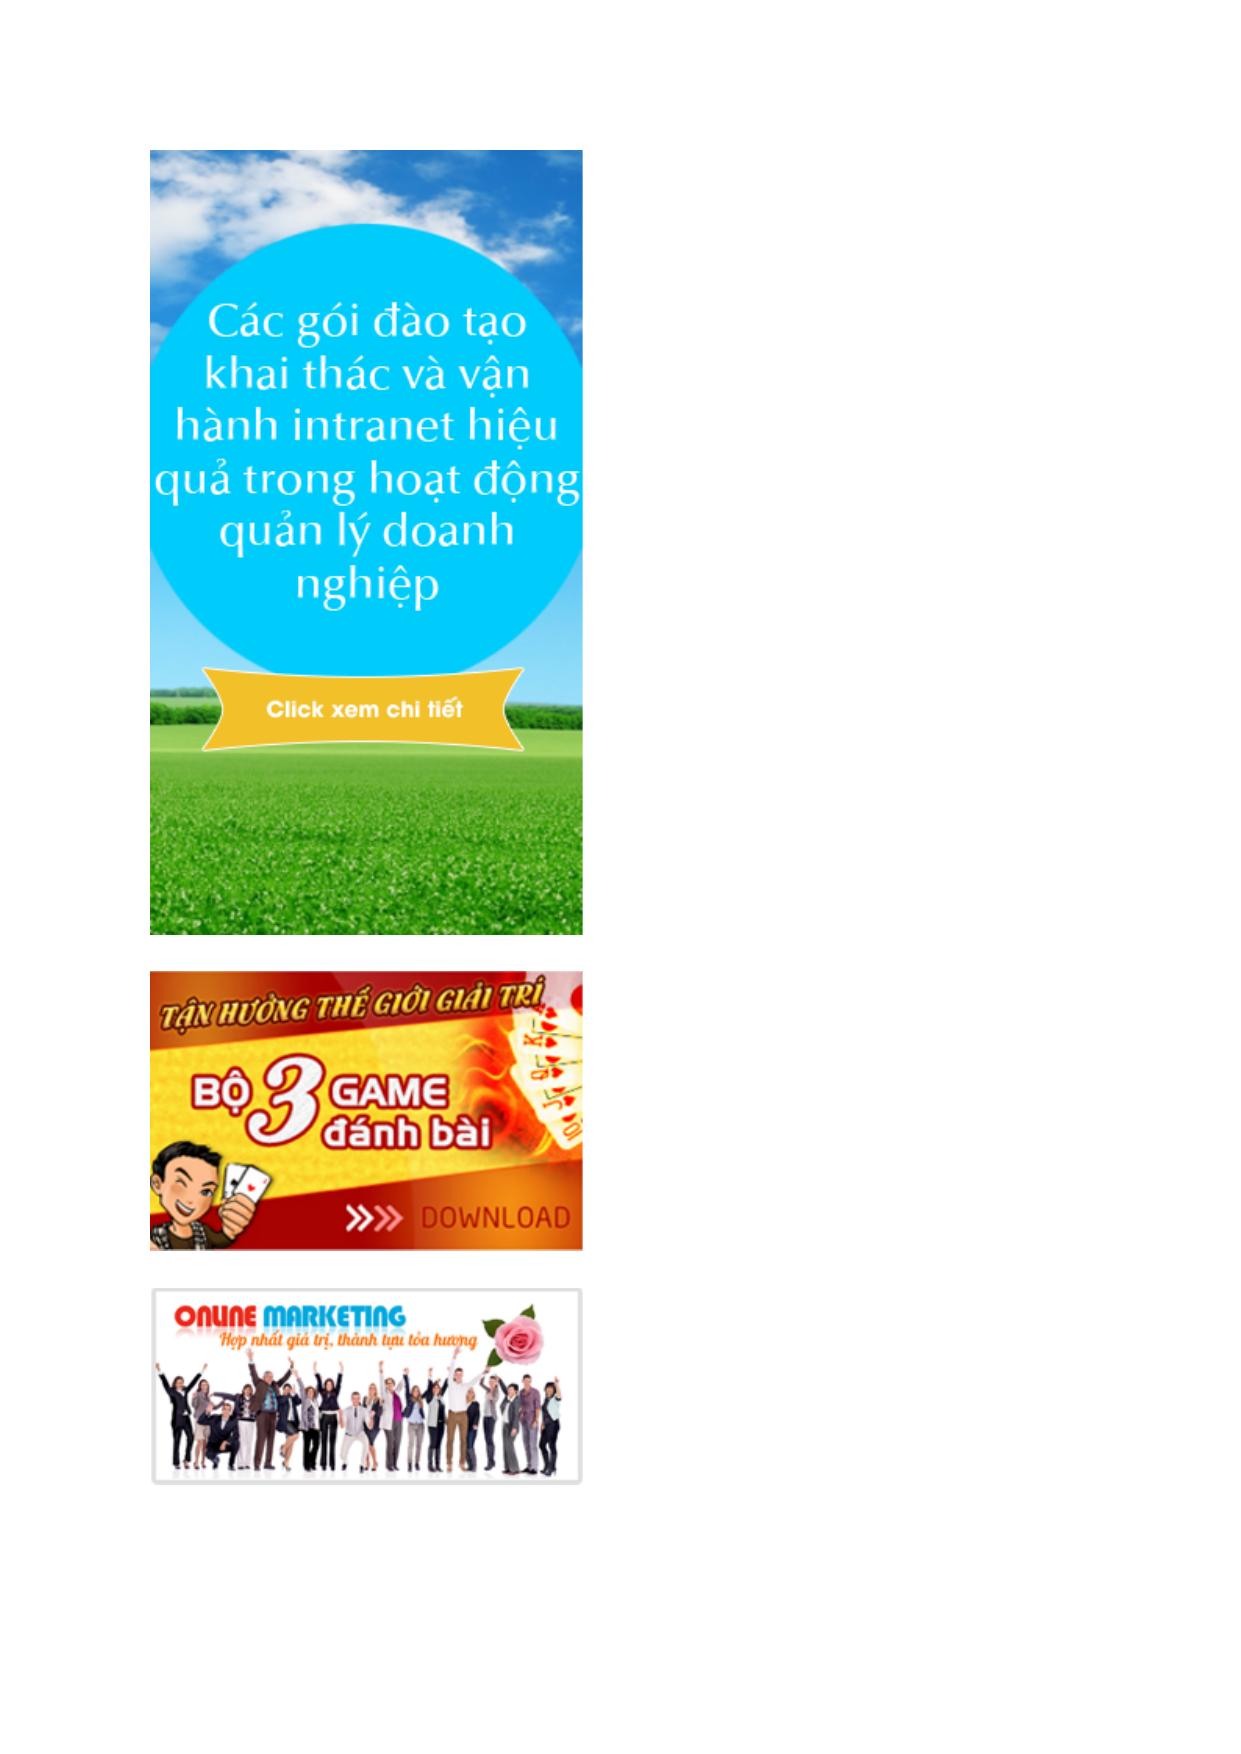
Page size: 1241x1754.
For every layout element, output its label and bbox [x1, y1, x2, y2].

picture [324, 577, 345, 610]
picture [265, 418, 276, 439]
picture [532, 472, 539, 493]
picture [256, 407, 263, 439]
picture [169, 472, 178, 505]
picture [228, 418, 237, 439]
picture [257, 367, 276, 389]
picture [150, 150, 583, 366]
picture [508, 461, 520, 468]
picture [547, 418, 556, 439]
picture [501, 523, 512, 544]
picture [447, 467, 459, 493]
picture [470, 407, 477, 439]
picture [425, 313, 449, 336]
picture [323, 313, 346, 336]
picture [204, 418, 222, 441]
picture [363, 577, 371, 598]
picture [439, 523, 457, 546]
picture [374, 303, 400, 336]
picture [240, 367, 252, 388]
picture [370, 367, 389, 389]
picture [351, 418, 363, 439]
picture [299, 577, 305, 598]
picture [334, 303, 341, 309]
picture [464, 309, 476, 335]
picture [248, 303, 256, 310]
picture [425, 367, 445, 389]
picture [298, 313, 320, 347]
picture [347, 367, 366, 389]
picture [403, 367, 424, 388]
picture [474, 472, 484, 494]
picture [425, 472, 444, 494]
picture [402, 313, 421, 336]
picture [238, 418, 249, 439]
picture [354, 356, 363, 363]
picture [485, 461, 500, 494]
picture [479, 313, 497, 336]
picture [391, 418, 398, 439]
picture [295, 418, 299, 440]
picture [395, 566, 407, 573]
picture [516, 472, 526, 494]
picture [360, 512, 367, 518]
picture [499, 418, 503, 440]
picture [536, 418, 546, 440]
picture [178, 407, 185, 439]
picture [480, 418, 490, 439]
picture [378, 577, 384, 598]
picture [282, 367, 287, 388]
picture [416, 577, 438, 610]
picture [207, 408, 216, 415]
picture [291, 472, 301, 494]
picture [207, 356, 226, 388]
picture [508, 367, 528, 388]
picture [339, 512, 345, 545]
picture [263, 313, 282, 336]
picture [411, 472, 421, 494]
picture [250, 523, 257, 544]
picture [383, 512, 406, 546]
picture [311, 577, 318, 598]
picture [502, 472, 512, 494]
picture [412, 523, 435, 546]
picture [187, 418, 198, 439]
picture [217, 459, 226, 468]
picture [150, 1288, 583, 1485]
picture [502, 313, 526, 336]
picture [486, 356, 498, 363]
picture [275, 523, 293, 546]
picture [300, 523, 307, 544]
picture [320, 472, 328, 493]
picture [372, 461, 379, 493]
picture [329, 367, 341, 388]
picture [278, 472, 287, 494]
picture [220, 523, 243, 557]
picture [241, 313, 259, 336]
picture [397, 472, 407, 494]
picture [514, 407, 526, 414]
picture [464, 523, 471, 544]
picture [198, 472, 204, 493]
picture [366, 418, 385, 441]
picture [317, 418, 328, 439]
picture [150, 971, 583, 1251]
picture [211, 472, 230, 494]
picture [333, 414, 346, 440]
picture [304, 362, 315, 388]
picture [417, 418, 438, 441]
picture [483, 367, 502, 389]
picture [352, 313, 357, 335]
picture [309, 523, 321, 544]
picture [510, 418, 530, 441]
picture [473, 523, 484, 544]
picture [263, 472, 274, 493]
picture [321, 356, 328, 388]
picture [350, 566, 359, 598]
picture [558, 472, 579, 505]
picture [400, 418, 412, 439]
picture [389, 577, 410, 599]
picture [384, 472, 392, 493]
picture [244, 467, 256, 493]
picture [231, 356, 239, 388]
picture [156, 472, 165, 494]
picture [308, 418, 315, 439]
picture [460, 367, 480, 388]
picture [429, 356, 437, 363]
picture [333, 472, 354, 505]
picture [405, 303, 414, 310]
picture [308, 472, 316, 493]
picture [261, 523, 270, 544]
picture [209, 304, 237, 336]
picture [492, 512, 499, 544]
picture [544, 472, 552, 493]
picture [185, 472, 196, 493]
picture [441, 414, 453, 440]
picture [150, 549, 583, 935]
picture [282, 511, 290, 518]
picture [349, 523, 370, 557]
